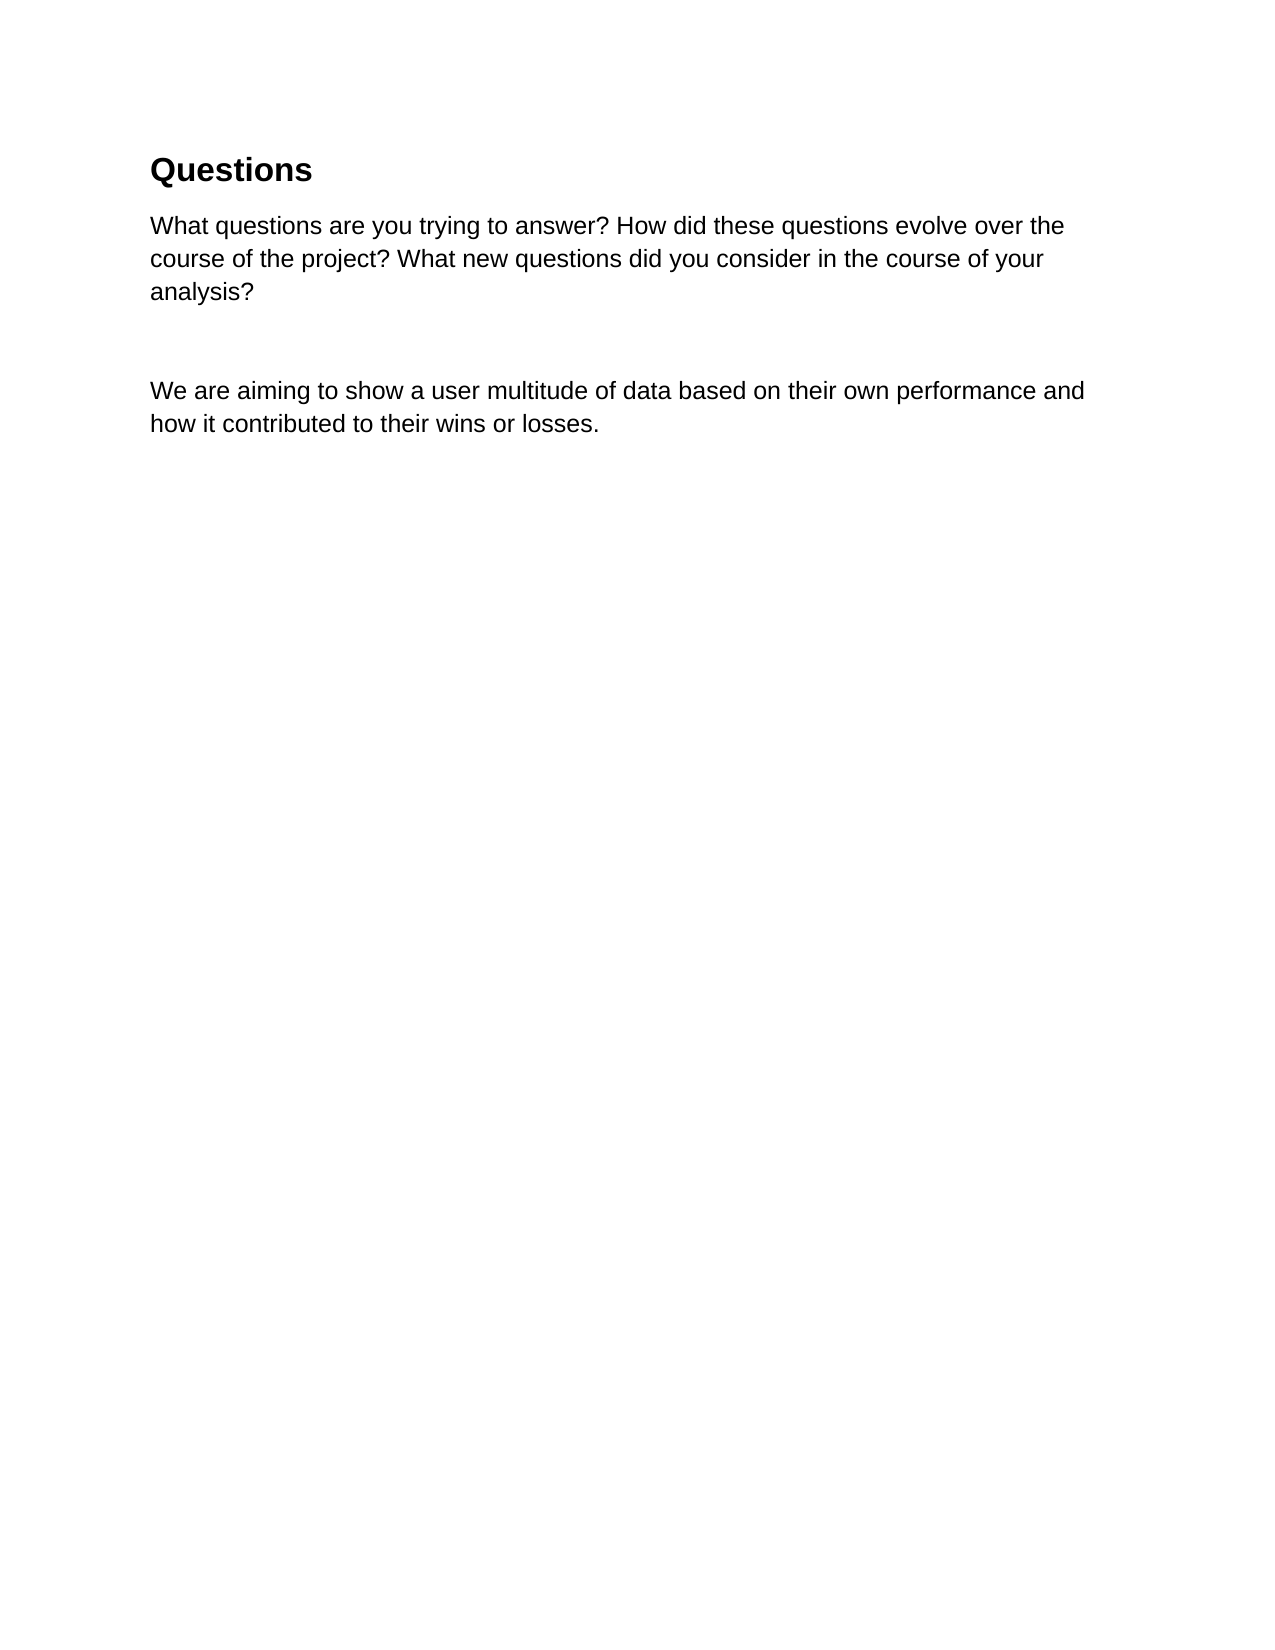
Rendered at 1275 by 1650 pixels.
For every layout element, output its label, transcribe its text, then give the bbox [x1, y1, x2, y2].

text We are aiming to show a user multitude of data based on their own performance and how it contributed to their wins or losses. [150, 376, 1125, 438]
text Questions [150, 150, 1125, 188]
text What questions are you trying to answer? How did these questions evolve over the course of the project? What new questions did you consider in the course of your analysis? [150, 211, 1125, 306]
